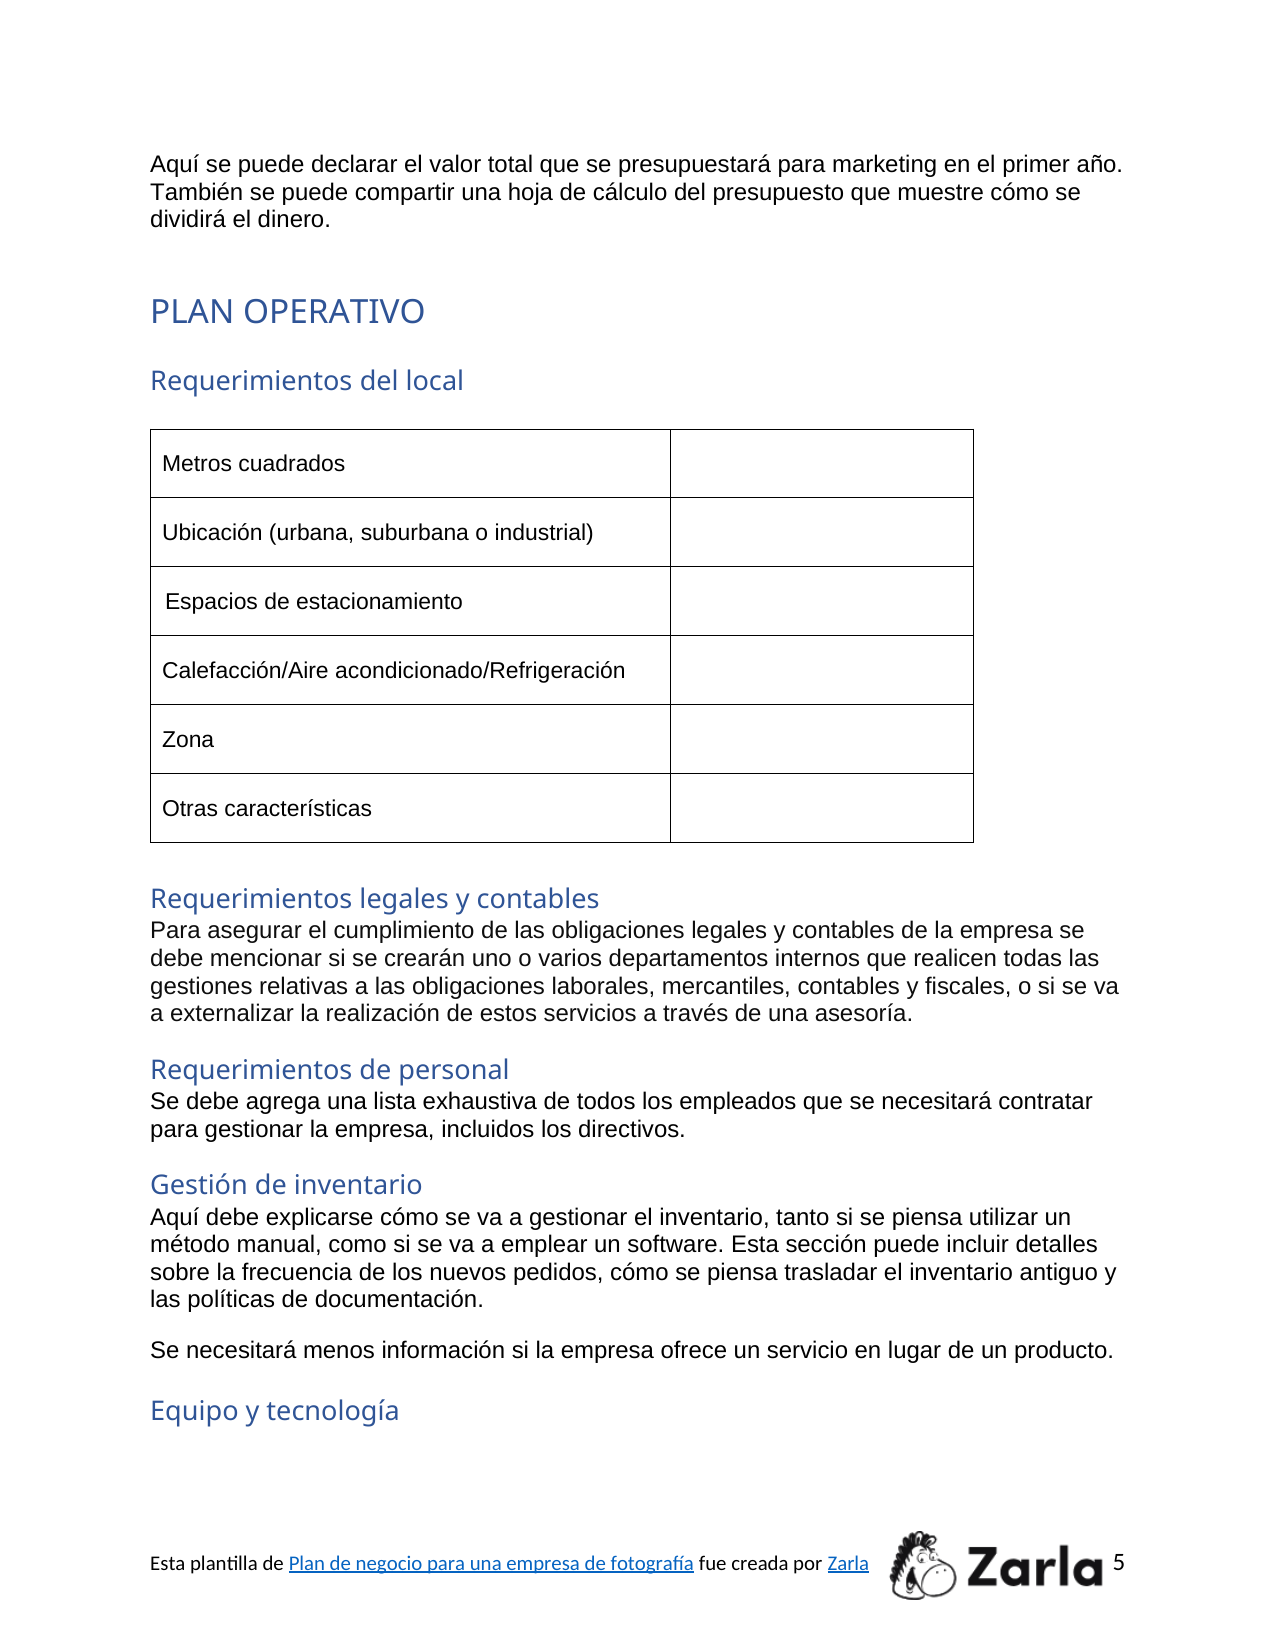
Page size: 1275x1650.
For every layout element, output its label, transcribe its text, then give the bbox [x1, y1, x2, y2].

table_cell Zona [151, 705, 670, 773]
table_cell Calefacción/Aire acondicionado/Refrigeración [151, 636, 670, 704]
table_cell Otras características [151, 774, 670, 842]
table_header [671, 430, 973, 497]
text Para asegurar el cumplimiento de las obligaciones legales y contables de la empresa se debe mencionar si se crearán uno o varios departamentos internos que realicen todas las gestiones relativas a las obligaciones laborales, mercantiles, contables y fiscales, o si se va a externalizar la realización de estos servicios a través de una asesoría. [150, 916, 1125, 1027]
text Equipo y tecnología [150, 1392, 1125, 1428]
text Se necesitará menos información si la empresa ofrece un servicio en lugar de un producto. [150, 1336, 1125, 1364]
table_cell Espacios de estacionamiento [151, 567, 670, 635]
text Requerimientos del local [150, 333, 1125, 398]
text Se debe agrega una lista exhaustiva de todos los empleados que se necesitará contratar para gestionar la empresa, incluidos los directivos. [150, 1087, 1125, 1142]
table_cell [671, 498, 973, 566]
text Requerimientos de personal [150, 1050, 1125, 1087]
text PLAN OPERATIVO [150, 288, 1125, 333]
table_header Metros cuadrados [151, 430, 670, 497]
table_cell [671, 774, 973, 842]
picture [881, 1531, 1111, 1600]
text Requerimientos legales y contables [150, 843, 1125, 916]
table_cell Ubicación (urbana, suburbana o industrial) [151, 498, 670, 566]
table_cell [671, 636, 973, 704]
text Aquí se puede declarar el valor total que se presupuestará para marketing en el primer año. También se puede compartir una hoja de cálculo del presupuesto que muestre cómo se dividirá el dinero. [150, 150, 1125, 233]
table_cell [671, 567, 973, 635]
table_cell [671, 705, 973, 773]
text Gestión de inventario Aquí debe explicarse cómo se va a gestionar el inventario, tanto si se piensa utilizar un método manual, como si se va a emplear un software. Esta sección puede incluir detalles sobre la frecuencia de los nuevos pedidos, cómo se piensa trasladar el inventario antiguo y las políticas de documentación. [150, 1166, 1125, 1313]
